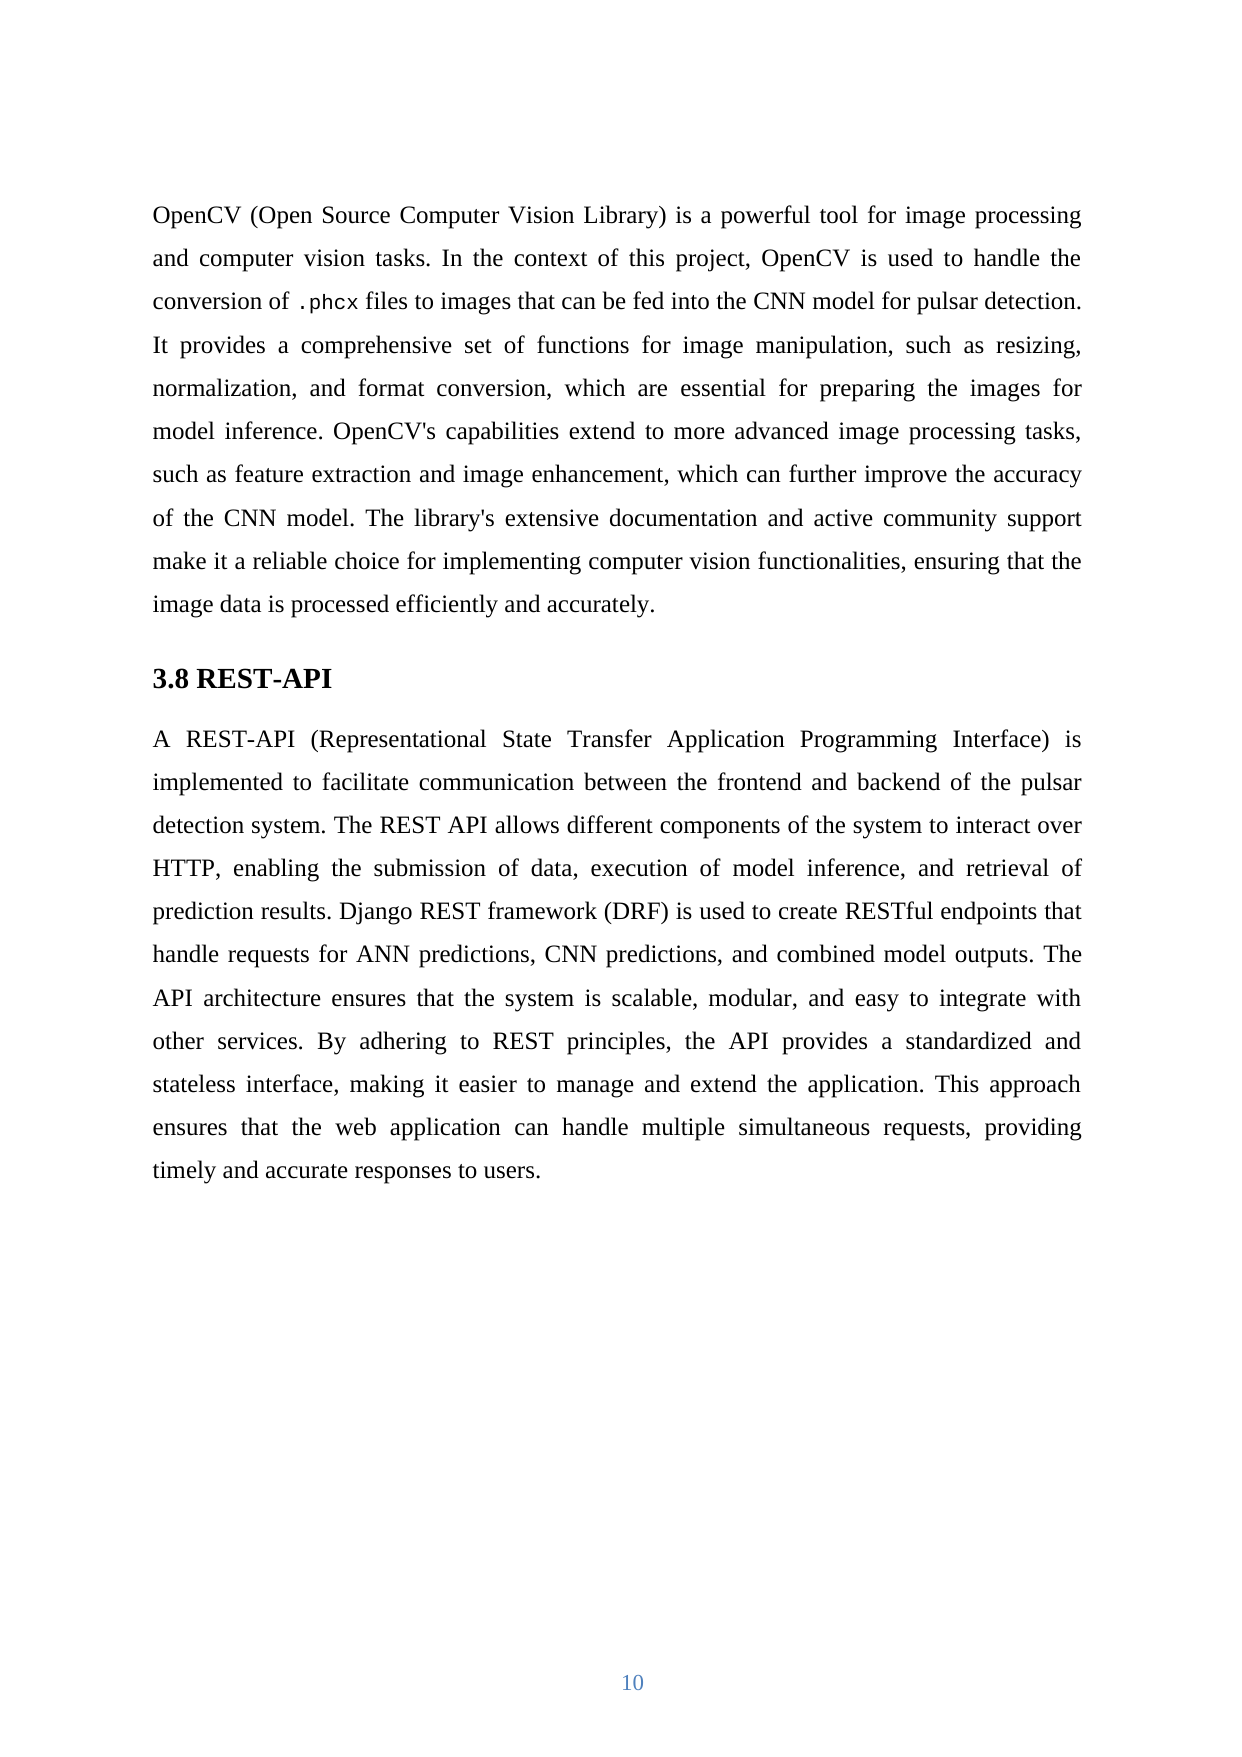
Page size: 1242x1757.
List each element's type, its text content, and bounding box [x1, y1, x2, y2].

text A REST-API (Representational State Transfer Application Programming Interface) is implemented to facilitate communication between the frontend and backend of the pulsar detection system. The REST API allows different components of the system to interact over HTTP, enabling the submission of data, execution of model inference, and retrieval of prediction results. Django REST framework (DRF) is used to create RESTful endpoints that handle requests for ANN predictions, CNN predictions, and combined model outputs. The API architecture ensures that the system is scalable, modular, and easy to integrate with other services. By adhering to REST principles, the API provides a standardized and stateless interface, making it easier to manage and extend the application. This approach ensures that the web application can handle multiple simultaneous requests, providing timely and accurate responses to users. [152, 724, 1083, 1184]
subtitle 3.8 REST-API [152, 661, 1083, 695]
text OpenCV (Open Source Computer Vision Library) is a powerful tool for image processing and computer vision tasks. In the context of this project, OpenCV is used to handle the conversion of .phcx files to images that can be fed into the CNN model for pulsar detection. It provides a comprehensive set of functions for image manipulation, such as resizing, normalization, and format conversion, which are essential for preparing the images for model inference. OpenCV's capabilities extend to more advanced image processing tasks, such as feature extraction and image enhancement, which can further improve the accuracy of the CNN model. The library's extensive documentation and active community support make it a reliable choice for implementing computer vision functionalities, ensuring that the image data is processed efficiently and accurately. [152, 200, 1083, 618]
